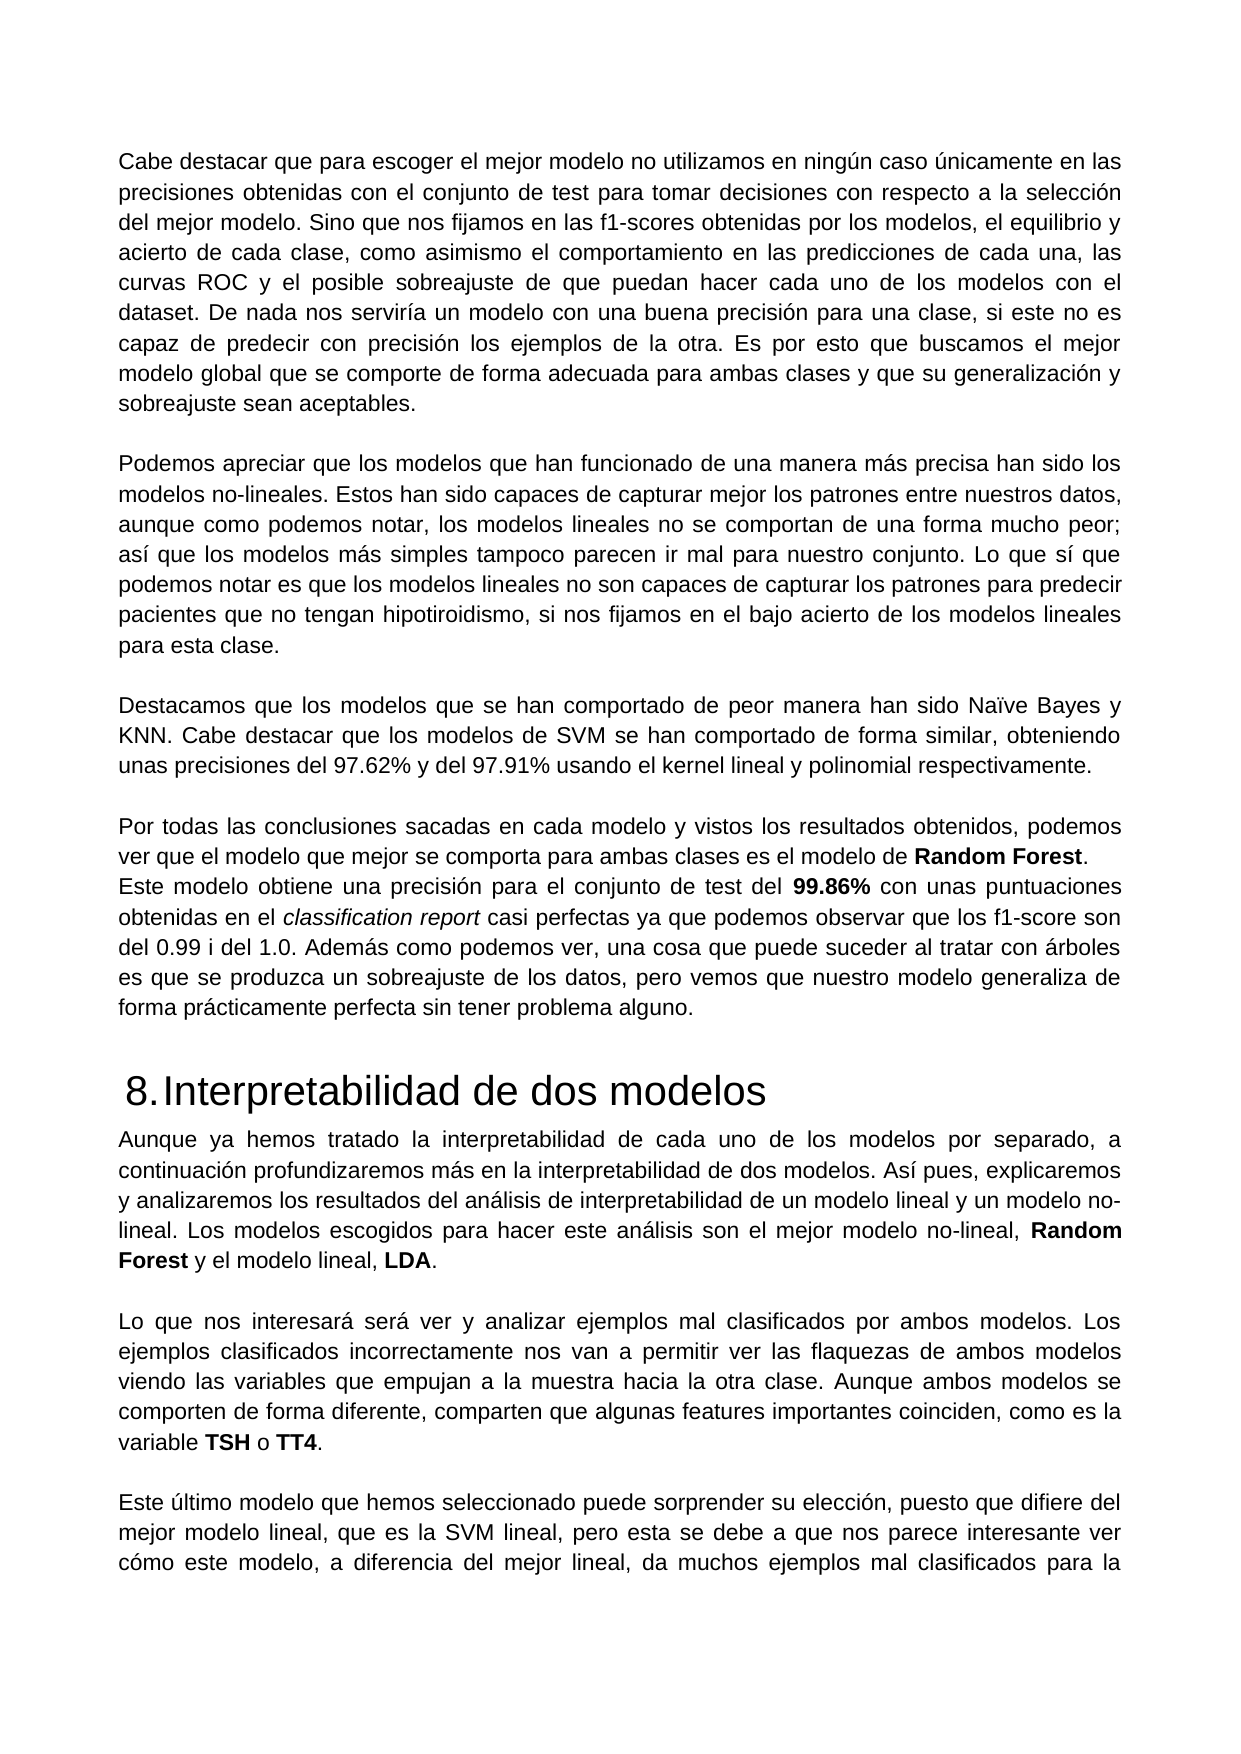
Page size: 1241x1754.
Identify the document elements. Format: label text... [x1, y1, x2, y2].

subtitle Interpretabilidad de dos modelos [125, 1066, 1122, 1114]
text Podemos apreciar que los modelos que han funcionado de una manera más precisa han sido los modelos no-lineales. Estos han sido capaces de capturar mejor los patrones entre nuestros datos, aunque como podemos notar, los modelos lineales no se comportan de una forma mucho peor; así que los modelos más simples tampoco parecen ir mal para nuestro conjunto. Lo que sí que podemos notar es que los modelos lineales no son capaces de capturar los patrones para predecir pacientes que no tengan hipotiroidismo, si nos fijamos en el bajo acierto de los modelos lineales para esta clase. [118, 450, 1122, 658]
text Destacamos que los modelos que se han comportado de peor manera han sido Naïve Bayes y KNN. Cabe destacar que los modelos de SVM se han comportado de forma similar, obteniendo unas precisiones del 97.62% y del 97.91% usando el kernel lineal y polinomial respectivamente. [118, 692, 1122, 779]
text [118, 1489, 1122, 1576]
text Aunque ya hemos tratado la interpretabilidad de cada uno de los modelos por separado, a continuación profundizaremos más en la interpretabilidad de dos modelos. Así pues, explicaremos y analizaremos los resultados del análisis de interpretabilidad de un modelo lineal y un modelo no-lineal. Los modelos escogidos para hacer este análisis son el mejor modelo no-lineal, Random Forest y el modelo lineal, LDA. [118, 1126, 1122, 1273]
text Este modelo obtiene una precisión para el conjunto de test del 99.86% con unas puntuaciones obtenidas en el classification report casi perfectas ya que podemos observar que los f1-score son del 0.99 i del 1.0. Además como podemos ver, una cosa que puede suceder al tratar con árboles es que se produzca un sobreajuste de los datos, pero vemos que nuestro modelo generaliza de forma prácticamente perfecta sin tener problema alguno. [118, 873, 1122, 1020]
text Por todas las conclusiones sacadas en cada modelo y vistos los resultados obtenidos, podemos ver que el modelo que mejor se comporta para ambas clases es el modelo de Random Forest. [118, 813, 1122, 869]
text Lo que nos interesará será ver y analizar ejemplos mal clasificados por ambos modelos. Los ejemplos clasificados incorrectamente nos van a permitir ver las flaquezas de ambos modelos viendo las variables que empujan a la muestra hacia la otra clase. Aunque ambos modelos se comporten de forma diferente, comparten que algunas features importantes coinciden, como es la variable TSH o TT4. [118, 1308, 1122, 1455]
text Cabe destacar que para escoger el mejor modelo no utilizamos en ningún caso únicamente en las precisiones obtenidas con el conjunto de test para tomar decisiones con respecto a la selección del mejor modelo. Sino que nos fijamos en las f1-scores obtenidas por los modelos, el equilibrio y acierto de cada clase, como asimismo el comportamiento en las predicciones de cada una, las curvas ROC y el posible sobreajuste de que puedan hacer cada uno de los modelos con el dataset. De nada nos serviría un modelo con una buena precisión para una clase, si este no es capaz de predecir con precisión los ejemplos de la otra. Es por esto que buscamos el mejor modelo global que se comporte de forma adecuada para ambas clases y que su generalización y sobreajuste sean aceptables. [118, 148, 1122, 416]
